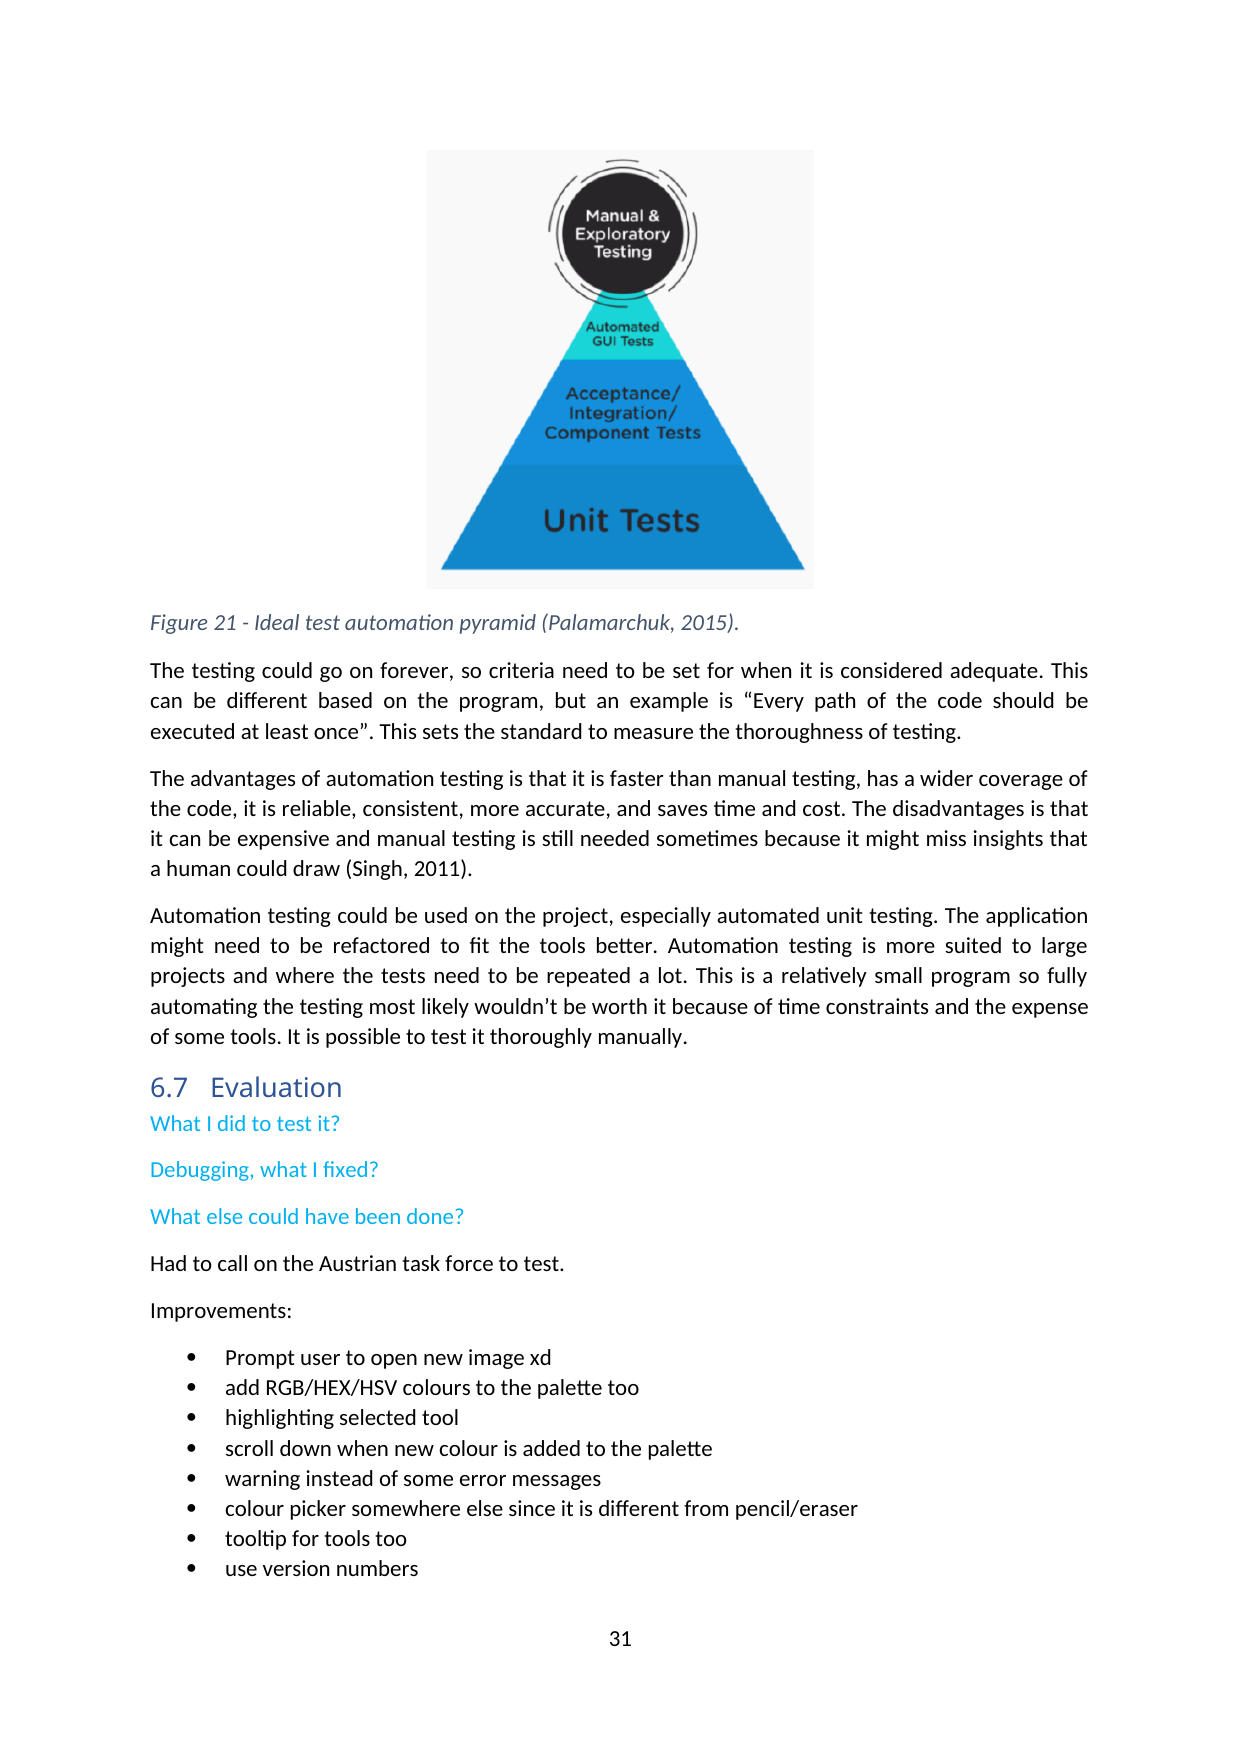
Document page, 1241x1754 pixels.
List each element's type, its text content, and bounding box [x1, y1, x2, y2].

text Figure 21 - Ideal test automation pyramid (Palamarchuk, 2015). [150, 608, 1090, 636]
text Automation testing could be used on the project, especially automated unit testing. The application might need to be refactored to fit the tools better. Automation testing is more suited to large projects and where the tests need to be repeated a lot. This is a relatively small program so fully automating the testing most likely wouldn’t be worth it because of time constraints and the expense of some tools. It is possible to test it thoroughly manually. [150, 901, 1090, 1050]
text The advantages of automation testing is that it is faster than manual testing, has a wider coverage of the code, it is reliable, consistent, more accurate, and saves time and cost. The disadvantages is that it can be expensive and manual testing is still needed sometimes because it might miss insights that a human could draw (Singh, 2011). [150, 764, 1090, 882]
list Prompt user to open new image xd [187, 1343, 1090, 1371]
list tooltip for tools too [187, 1524, 1090, 1552]
text The testing could go on forever, so criteria need to be set for when it is considered adequate. This can be different based on the program, but an example is “Every path of the code should be executed at least once”. This sets the standard to measure the thoroughness of testing. [150, 656, 1090, 745]
picture [426, 150, 814, 589]
text Debugging, what I fixed? [150, 1156, 1090, 1184]
list use version numbers [187, 1554, 1090, 1583]
text Had to call on the Austrian task force to test. [150, 1249, 1090, 1277]
list scroll down when new colour is added to the palette [187, 1434, 1090, 1462]
subtitle Evaluation [150, 1069, 1090, 1106]
list highlighting selected tool [187, 1403, 1090, 1432]
text What else could have been done? [150, 1202, 1090, 1231]
list warning instead of some error messages [187, 1464, 1090, 1492]
text Improvements: [150, 1296, 1090, 1324]
text What I did to test it? [150, 1109, 1090, 1137]
list colour picker somewhere else since it is different from pencil/eraser [187, 1494, 1090, 1522]
list add RGB/HEX/HSV colours to the palette too [187, 1373, 1090, 1401]
